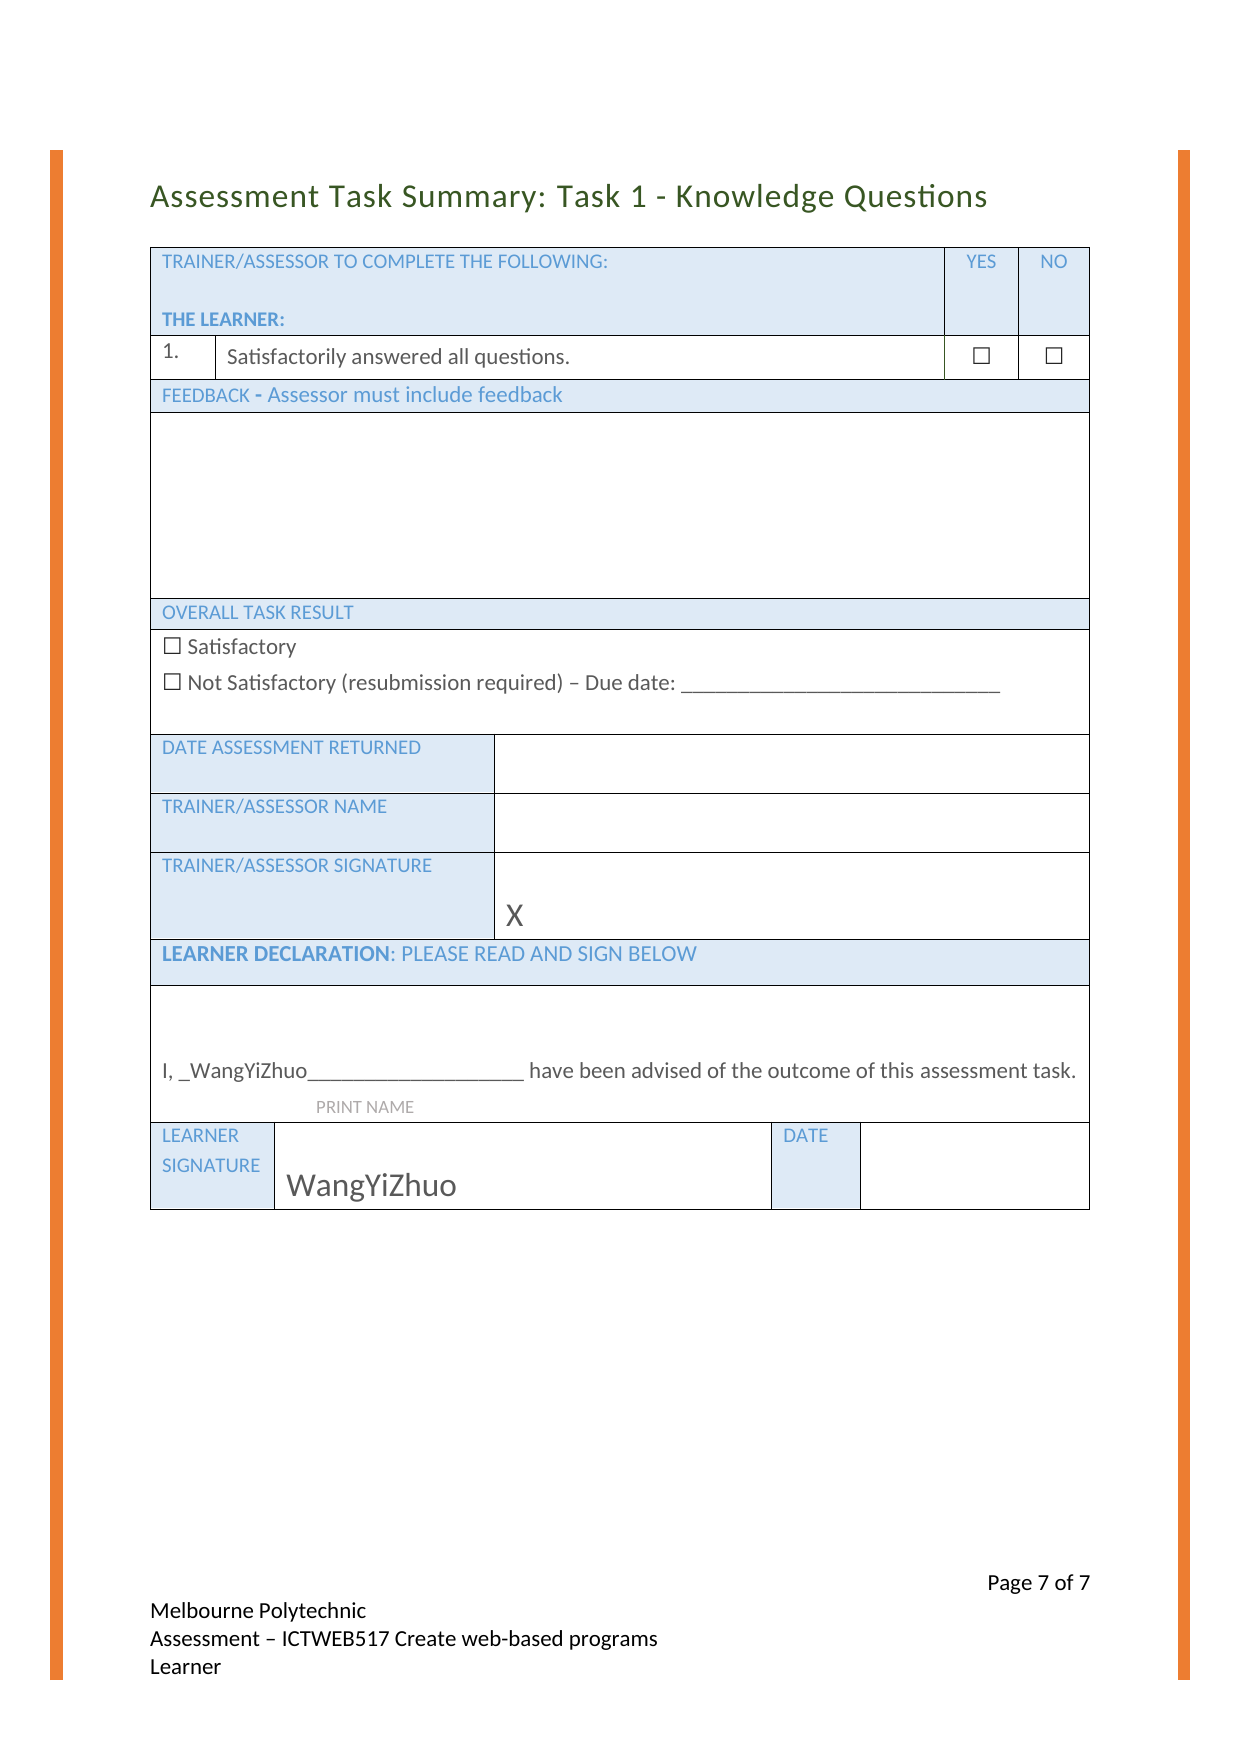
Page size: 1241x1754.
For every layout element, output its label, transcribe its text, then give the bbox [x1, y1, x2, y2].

table_cell Satisfactorily answered all questions. [216, 336, 944, 379]
table_header No [1019, 248, 1089, 335]
table_cell LEARNER DECLARATION: Please read and sign below [151, 940, 1089, 985]
table_cell OVERALL TASK result [151, 599, 1089, 629]
table_cell Date [772, 1123, 860, 1208]
table_cell Satisfactory Not Satisfactory (resubmission required) – Due date: ____________________________ [151, 630, 1089, 733]
table_cell WangYiZhuo [275, 1123, 771, 1208]
table_cell [151, 413, 1089, 598]
table_cell LEARNER Signature [151, 1123, 274, 1208]
table_cell Date Assessment Returned [151, 735, 494, 792]
table_cell [495, 735, 1089, 792]
table_cell 1. [151, 336, 215, 379]
table_cell I, _WangYiZhuo___________________ have been advised of the outcome of this assessment task. PRINT NAME [151, 986, 1089, 1122]
table_cell [495, 794, 1089, 852]
subtitle Assessment Task Summary: Task 1 - Knowledge Questions [150, 175, 1090, 216]
table_header Yes [945, 248, 1018, 335]
table_cell Trainer/Assessor signature [151, 853, 494, 938]
table_cell Trainer/assessor Name [151, 794, 494, 852]
table_header Trainer/Assessor to complete the following: THE LEARNER: [151, 248, 944, 335]
table_cell X [495, 853, 1089, 938]
table_cell [861, 1123, 1089, 1208]
table_cell feedback - Assessor must include feedback [151, 380, 1089, 412]
